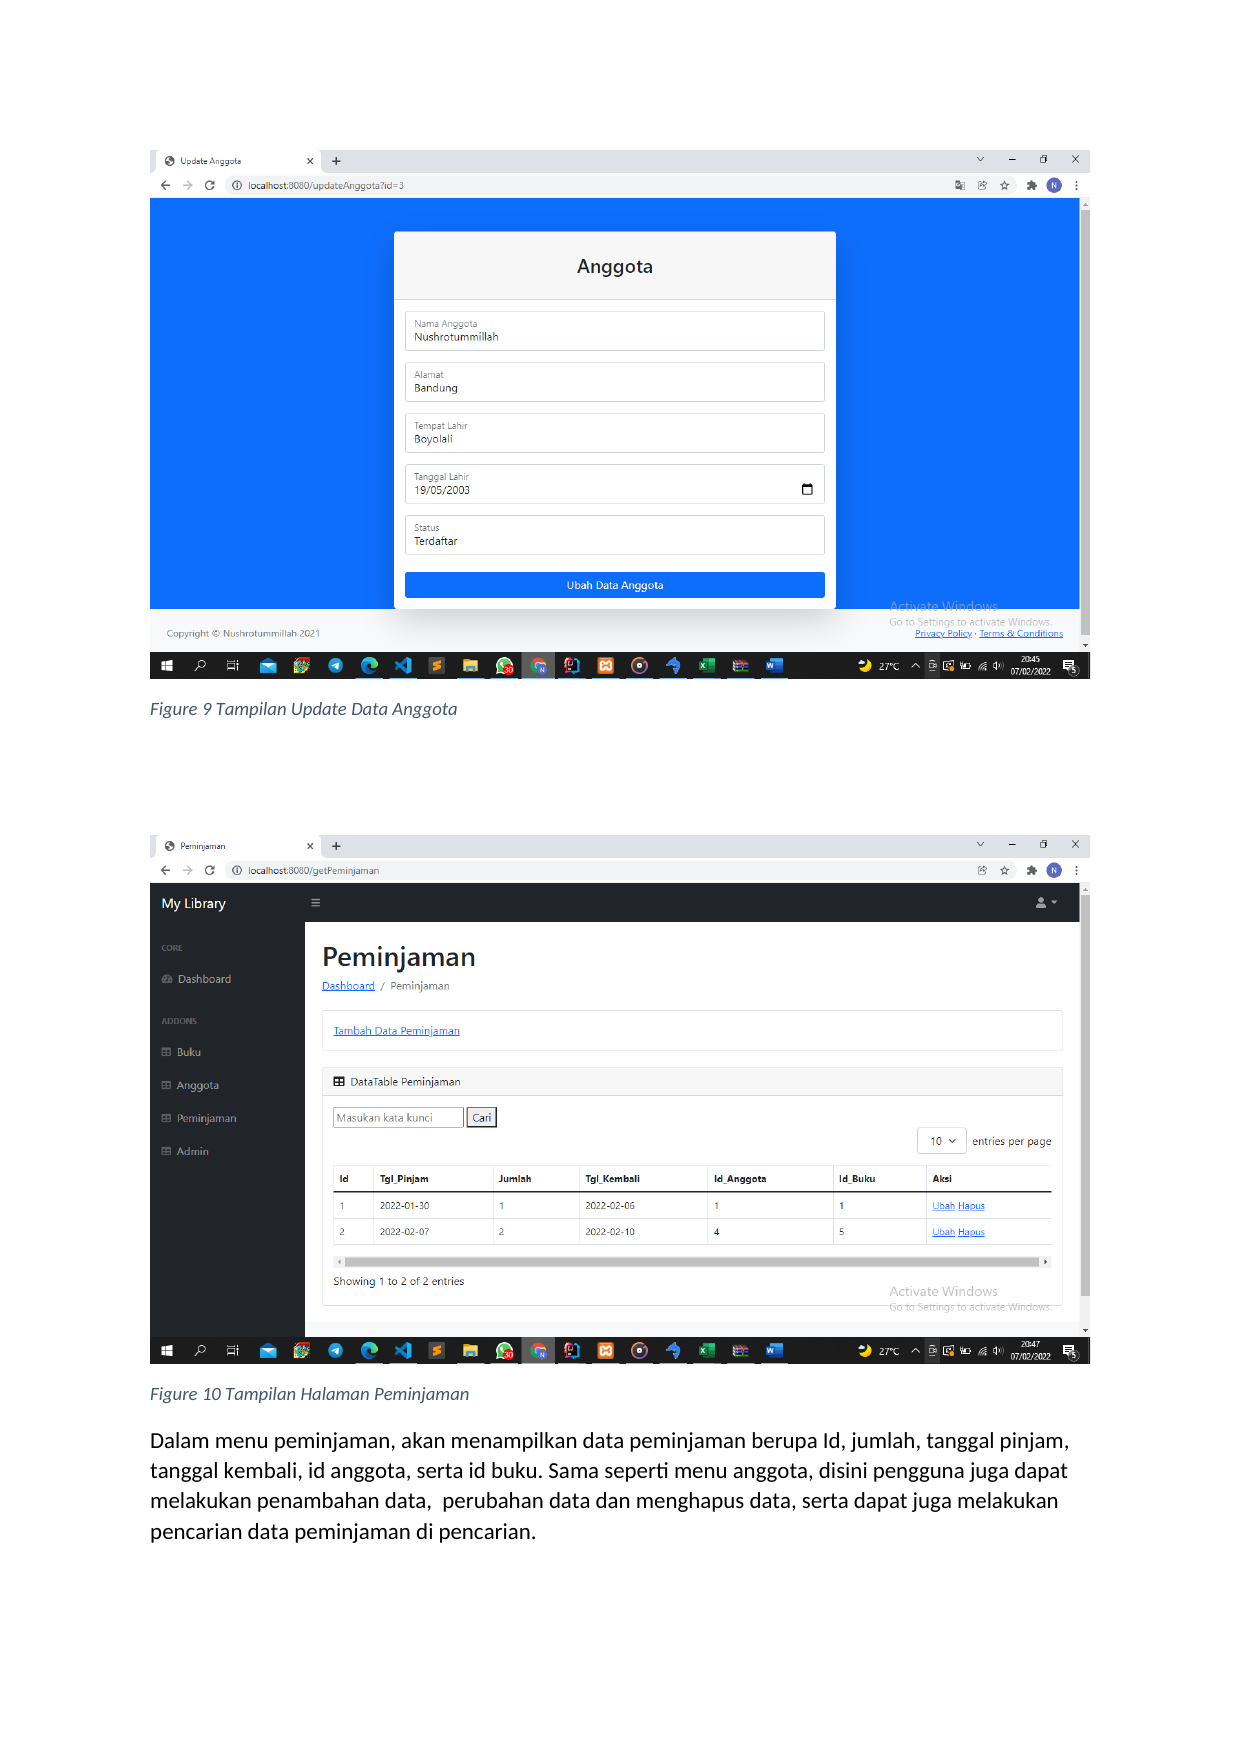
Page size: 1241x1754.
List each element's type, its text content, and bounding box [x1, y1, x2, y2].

picture [150, 150, 1091, 679]
picture [150, 835, 1091, 1364]
text Dalam menu peminjaman, akan menampilkan data peminjaman berupa Id, jumlah, tanggal pinjam, tanggal kembali, id anggota, serta id buku. Sama seperti menu anggota, disini pengguna juga dapat melakukan penambahan data, perubahan data dan menghapus data, serta dapat juga melakukan pencarian data peminjaman di pencarian. [150, 1426, 1090, 1545]
